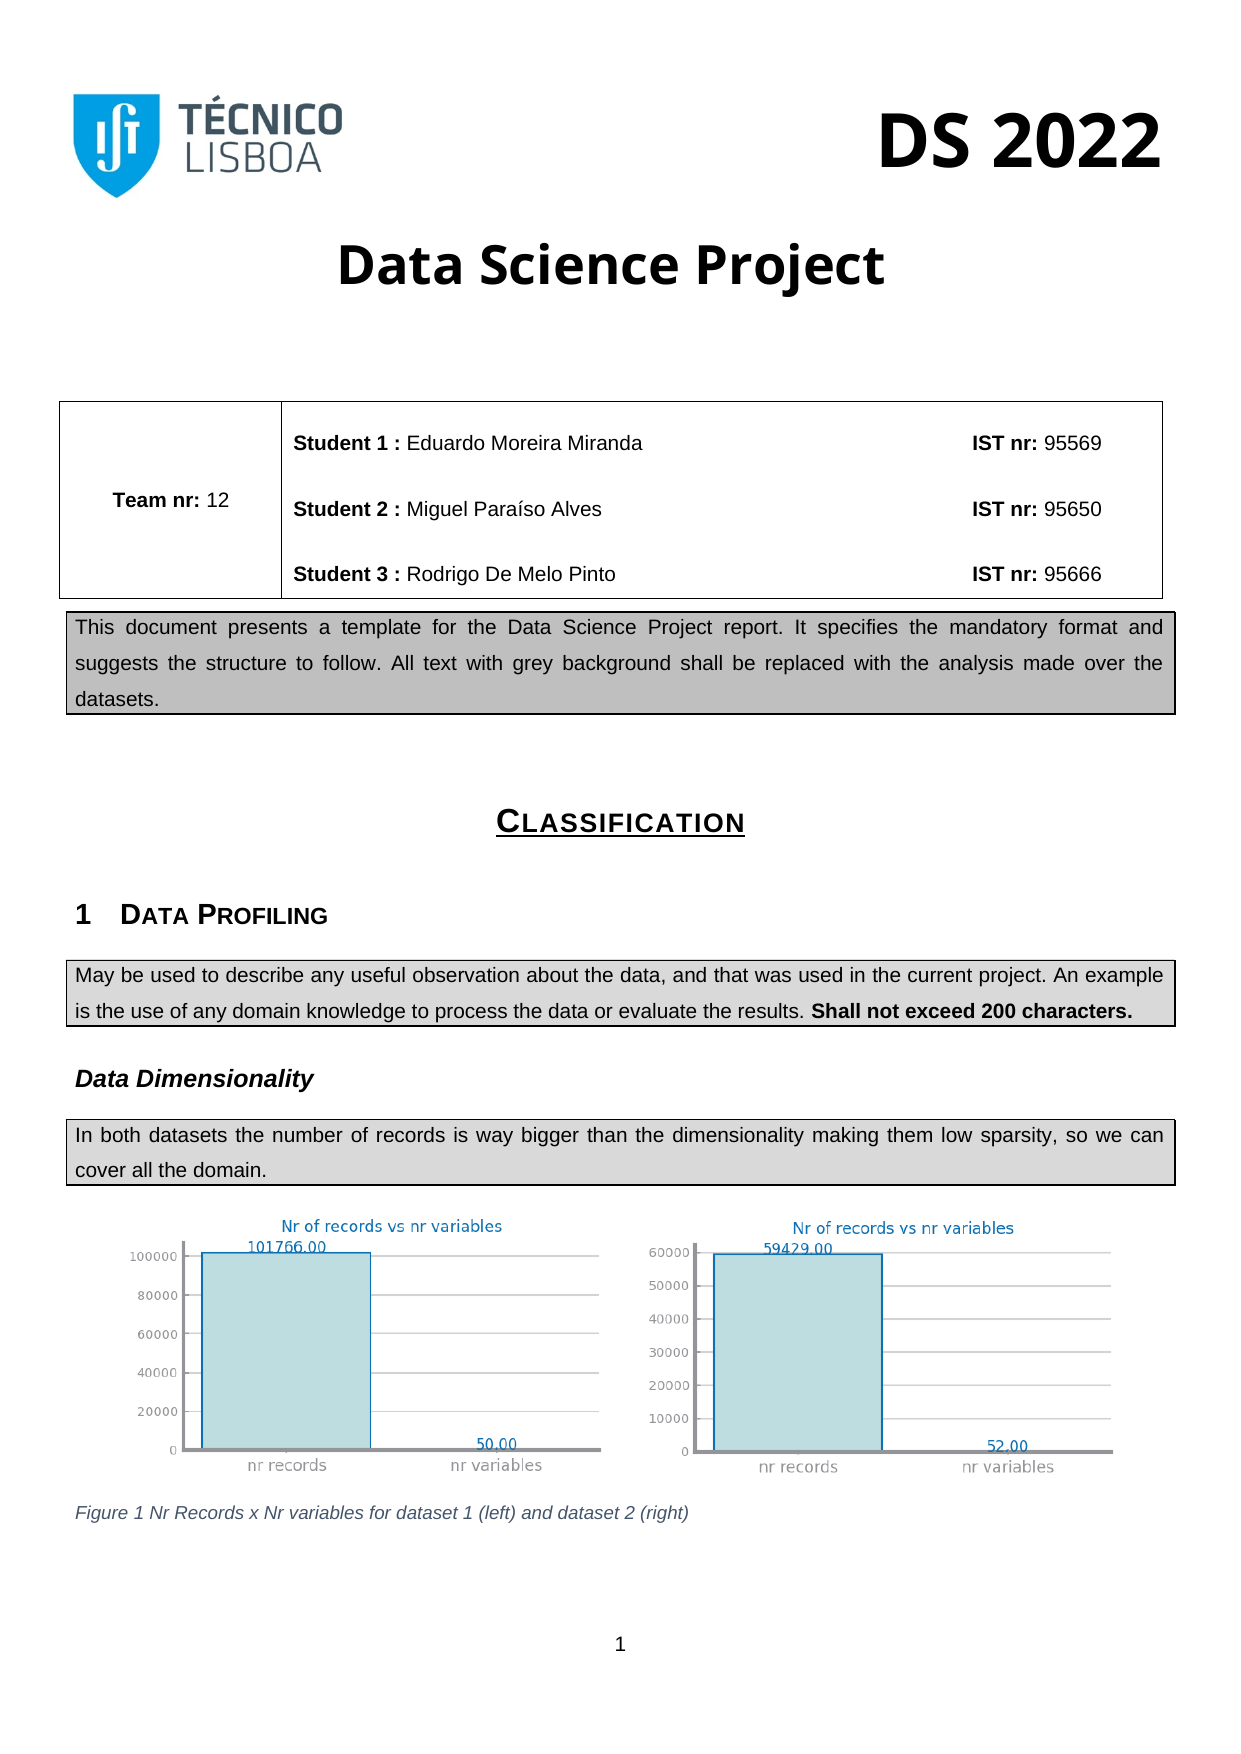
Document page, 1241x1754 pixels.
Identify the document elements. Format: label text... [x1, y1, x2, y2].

text Figure 1 Nr Records x Nr variables for dataset 1 (left) and dataset 2 (right) [75, 1501, 1165, 1523]
table_cell Student 1 : Eduardo Moreira Miranda [282, 402, 961, 467]
table_cell IST nr: 95650 [961, 467, 1162, 532]
text This document presents a template for the Data Science Project report. It specifies the mandatory format and suggests the structure to follow. All text with grey background shall be replaced with the analysis made over the datasets. [67, 613, 1174, 713]
text In both datasets the number of records is way bigger than the dimensionality making them low sparsity, so we can cover all the domain. [67, 1120, 1174, 1184]
subtitle Data Dimensionality [75, 1064, 1165, 1092]
table_cell IST nr: 95569 [961, 402, 1162, 467]
table_cell Data Science Project [60, 226, 1162, 401]
table_cell Student 3 : Rodrigo De Melo Pinto [282, 532, 961, 598]
text May be used to describe any useful observation about the data, and that was used in the current project. An example is the use of any domain knowledge to process the data or evaluate the results. Shall not exceed 200 characters. [67, 961, 1174, 1025]
subtitle Classification [75, 802, 1165, 840]
table_header [60, 75, 429, 226]
picture [59, 75, 357, 221]
picture [117, 1211, 1124, 1490]
table_cell Team nr: 12 [60, 402, 281, 598]
table_cell Student 2 : Miguel Paraíso Alves [282, 467, 961, 532]
table_header DS 2022 [429, 75, 1162, 226]
subtitle Data Profiling [75, 897, 1165, 930]
table_cell IST nr: 95666 [961, 532, 1162, 598]
